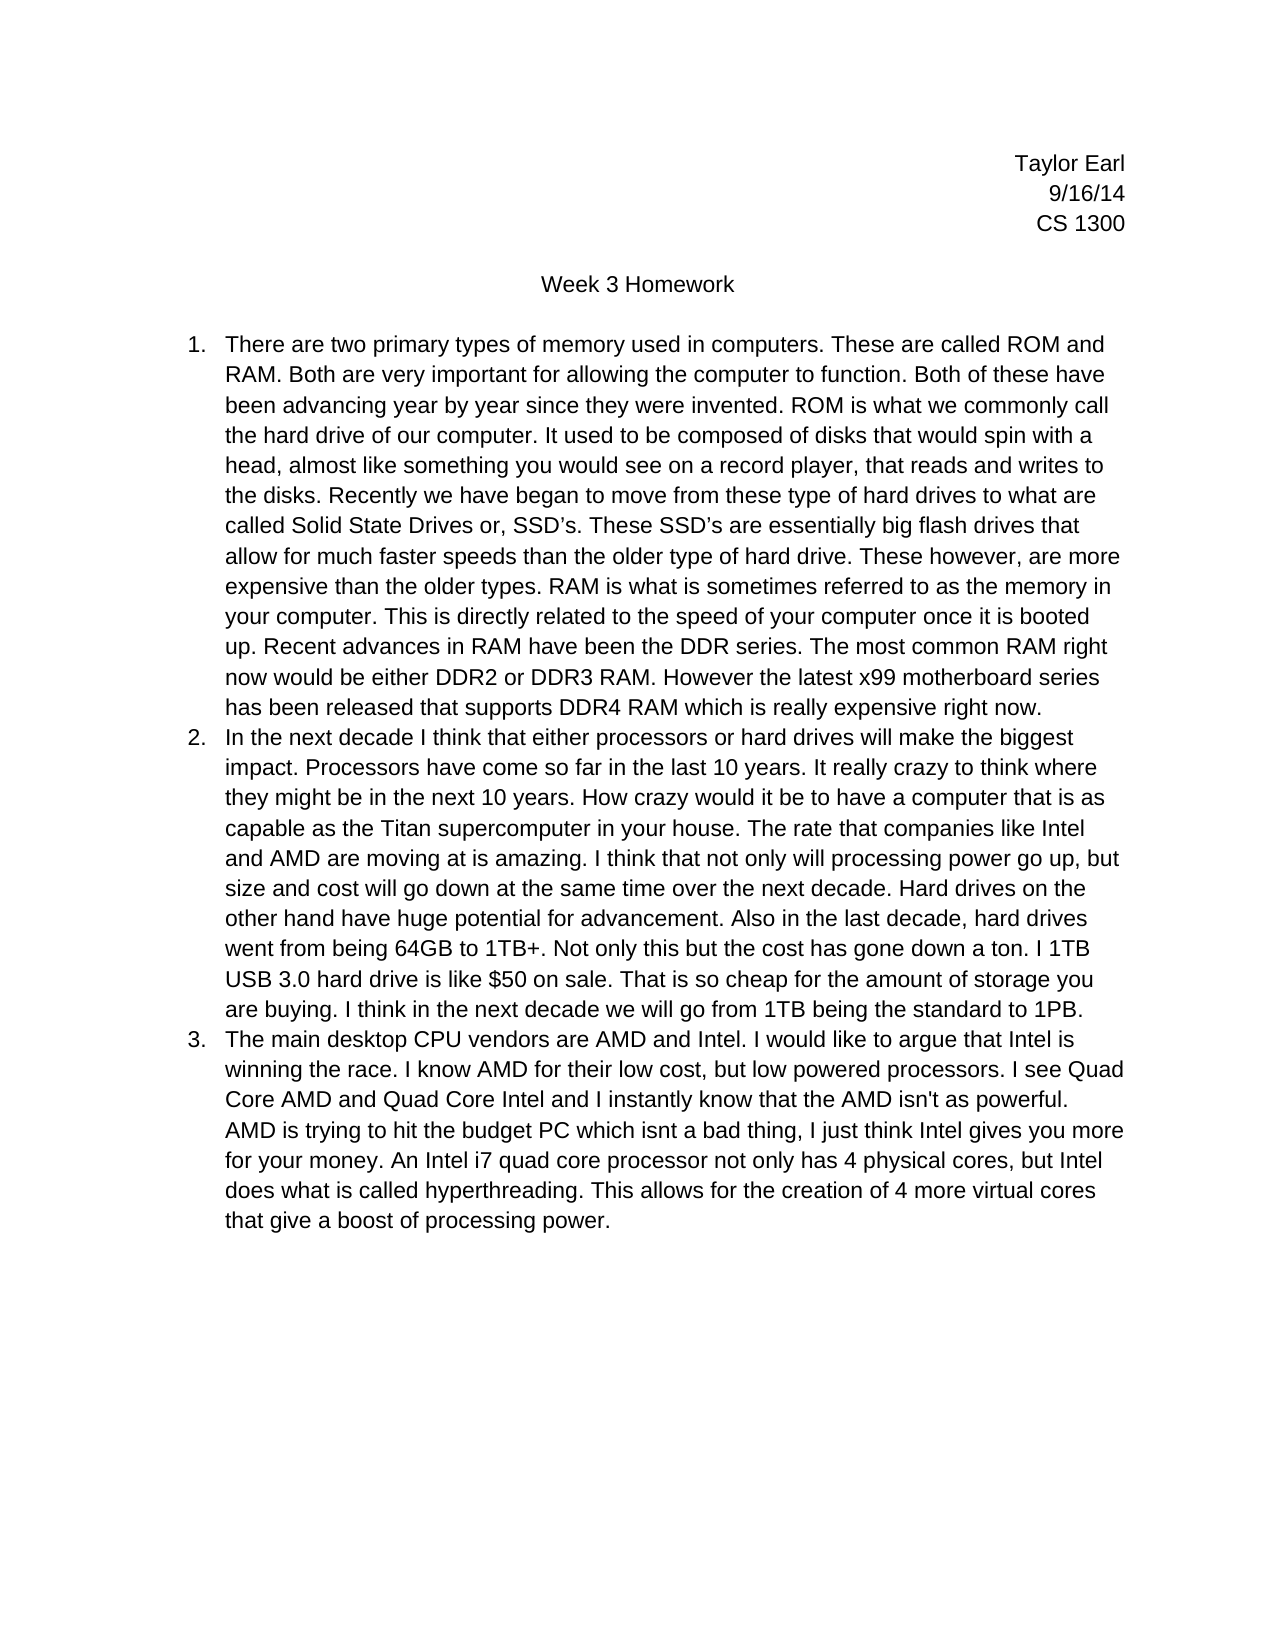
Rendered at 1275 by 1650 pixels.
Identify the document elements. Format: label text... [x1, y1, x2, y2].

list The main desktop CPU vendors are AMD and Intel. I would like to argue that Intel is winning the race. I know AMD for their low cost, but low powered processors. I see Quad Core AMD and Quad Core Intel and I instantly know that the AMD isn't as powerful. AMD is trying to hit the budget PC which isnt a bad thing, I just think Intel gives you more for your money. An Intel i7 quad core processor not only has 4 physical cores, but Intel does what is called hyperthreading. This allows for the creation of 4 more virtual cores that give a boost of processing power. [187, 1026, 1125, 1234]
text 9/16/14 [150, 180, 1125, 207]
text Taylor Earl [150, 150, 1125, 176]
text Week 3 Homework [150, 271, 1125, 297]
list In the next decade I think that either processors or hard drives will make the biggest impact. Processors have come so far in the last 10 years. It really crazy to think where they might be in the next 10 years. How crazy would it be to have a computer that is as capable as the Titan supercomputer in your house. The rate that companies like Intel and AMD are moving at is amazing. I think that not only will processing power go up, but size and cost will go down at the same time over the next decade. Hard drives on the other hand have huge potential for advancement. Also in the last decade, hard drives went from being 64GB to 1TB+. Not only this but the cost has gone down a ton. I 1TB USB 3.0 hard drive is like $50 on sale. That is so cheap for the amount of storage you are buying. I think in the next decade we will go from 1TB being the standard to 1PB. [187, 724, 1125, 1022]
list There are two primary types of memory used in computers. These are called ROM and RAM. Both are very important for allowing the computer to function. Both of these have been advancing year by year since they were invented. ROM is what we commonly call the hard drive of our computer. It used to be composed of disks that would spin with a head, almost like something you would see on a record player, that reads and writes to the disks. Recently we have began to move from these type of hard drives to what are called Solid State Drives or, SSD’s. These SSD’s are essentially big flash drives that allow for much faster speeds than the older type of hard drive. These however, are more expensive than the older types. RAM is what is sometimes referred to as the memory in your computer. This is directly related to the speed of your computer once it is booted up. Recent advances in RAM have been the DDR series. The most common RAM right now would be either DDR2 or DDR3 RAM. However the latest x99 motherboard series has been released that supports DDR4 RAM which is really expensive right now. [187, 331, 1125, 720]
text CS 1300 [150, 210, 1125, 237]
